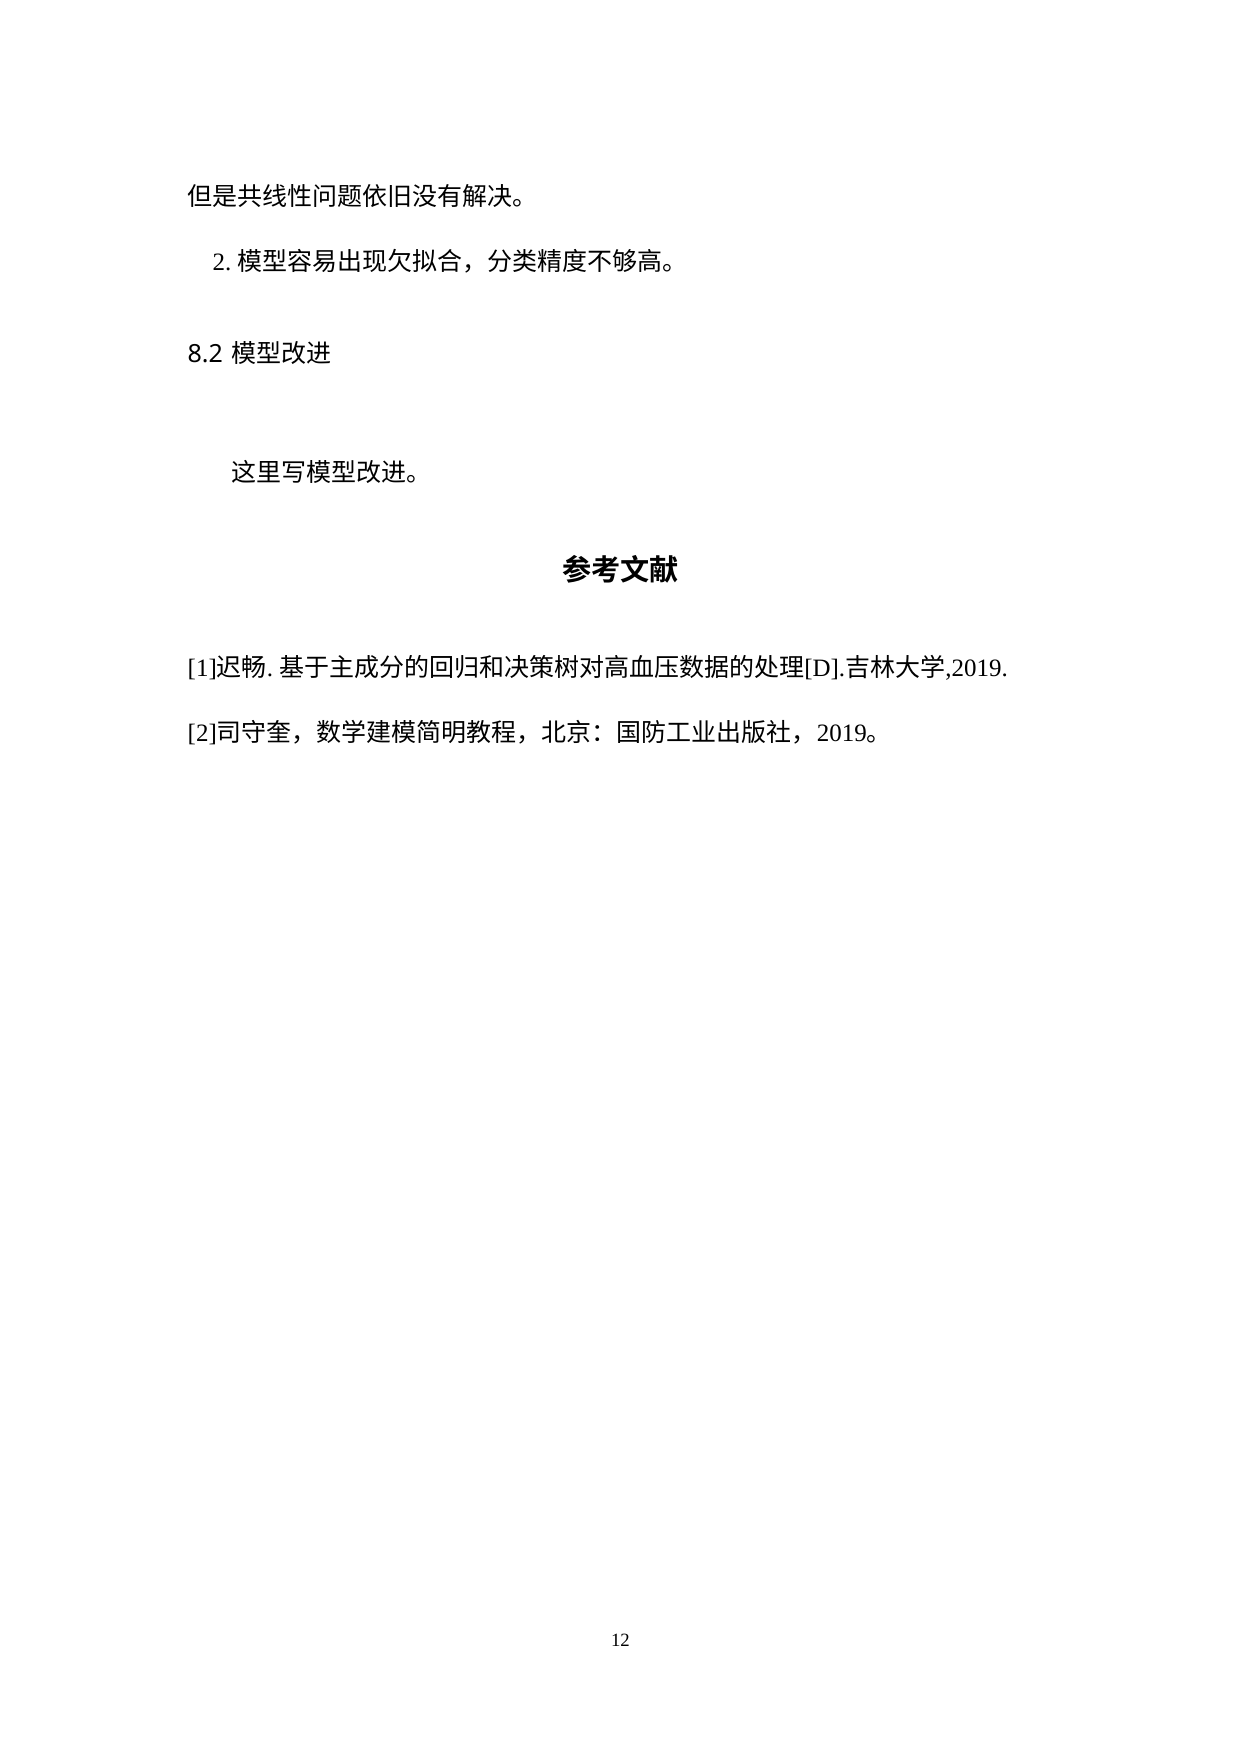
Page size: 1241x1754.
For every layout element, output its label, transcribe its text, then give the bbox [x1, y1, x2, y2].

text 这里写模型改进。 [187, 438, 1053, 503]
text 参考文献 [187, 535, 1053, 600]
text [1]迟畅. 基于主成分的回归和决策树对高血压数据的处理[D].吉林大学,2019. [187, 633, 1053, 698]
text 1. 七个变量之间存在多重共线性，虽然最终构建的模型准确率达到了92%，但是共线性问题依旧没有解决。 [187, 162, 1053, 227]
text 2. 模型容易出现欠拟合，分类精度不够高。 [187, 227, 1053, 292]
subtitle 模型改进 [187, 319, 1053, 384]
text [2]司守奎，数学建模简明教程，北京：国防工业出版社，2019。 [187, 698, 1053, 763]
